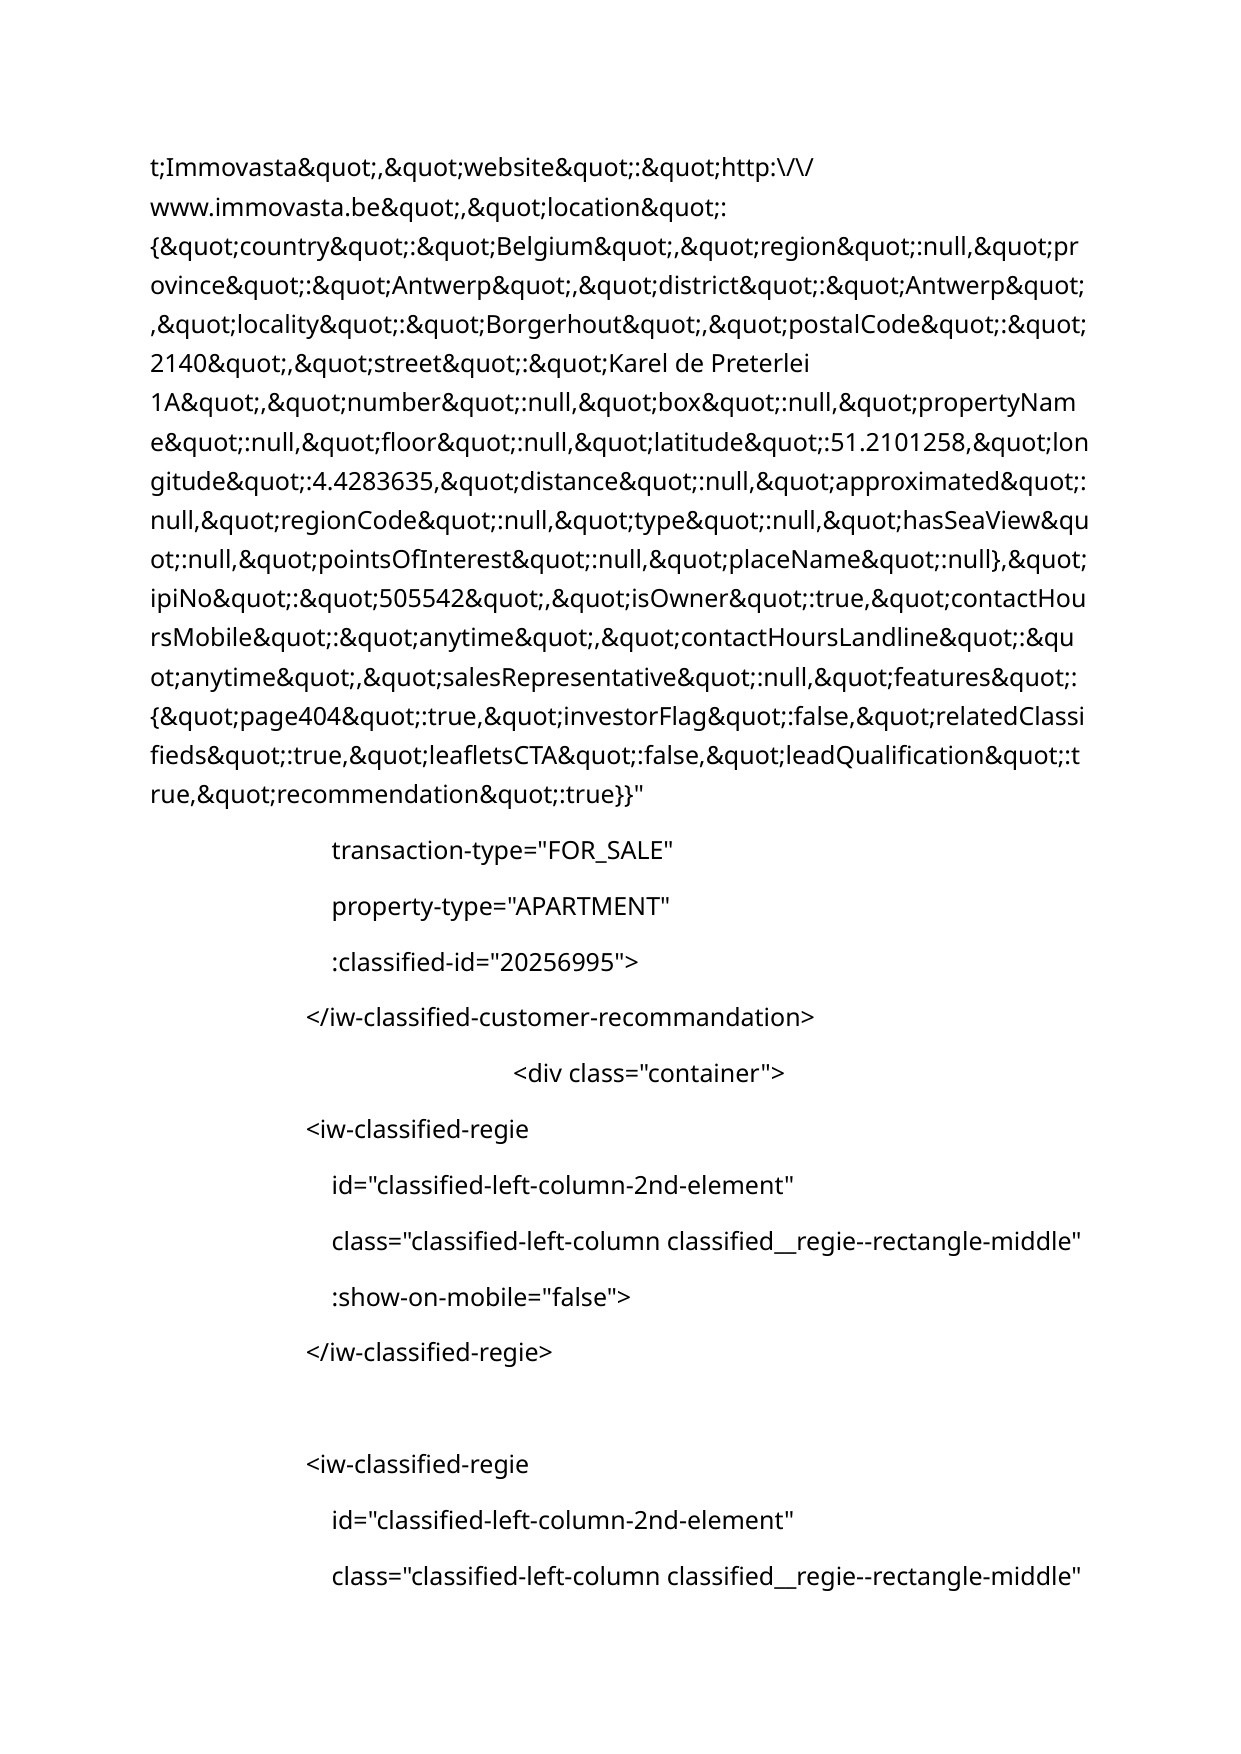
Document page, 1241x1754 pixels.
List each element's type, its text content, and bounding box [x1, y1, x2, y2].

text :classified-id="20256995"> [150, 944, 1090, 978]
text <iw-classified-regie [150, 1447, 1090, 1481]
text id="classified-left-column-2nd-element" [150, 1167, 1090, 1202]
text </iw-classified-regie> [150, 1335, 1090, 1369]
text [150, 150, 1090, 811]
text </iw-classified-customer-recommandation> [150, 1000, 1090, 1034]
text id="classified-left-column-2nd-element" [150, 1502, 1090, 1537]
text :show-on-mobile="false"> [150, 1279, 1090, 1313]
text class="classified-left-column classified__regie--rectangle-middle" [150, 1558, 1090, 1592]
text class="classified-left-column classified__regie--rectangle-middle" [150, 1223, 1090, 1257]
text transaction-type="FOR_SALE" [150, 832, 1090, 867]
text property-type="APARTMENT" [150, 888, 1090, 922]
text <iw-classified-regie [150, 1112, 1090, 1146]
text <div class="container"> [150, 1056, 1090, 1090]
